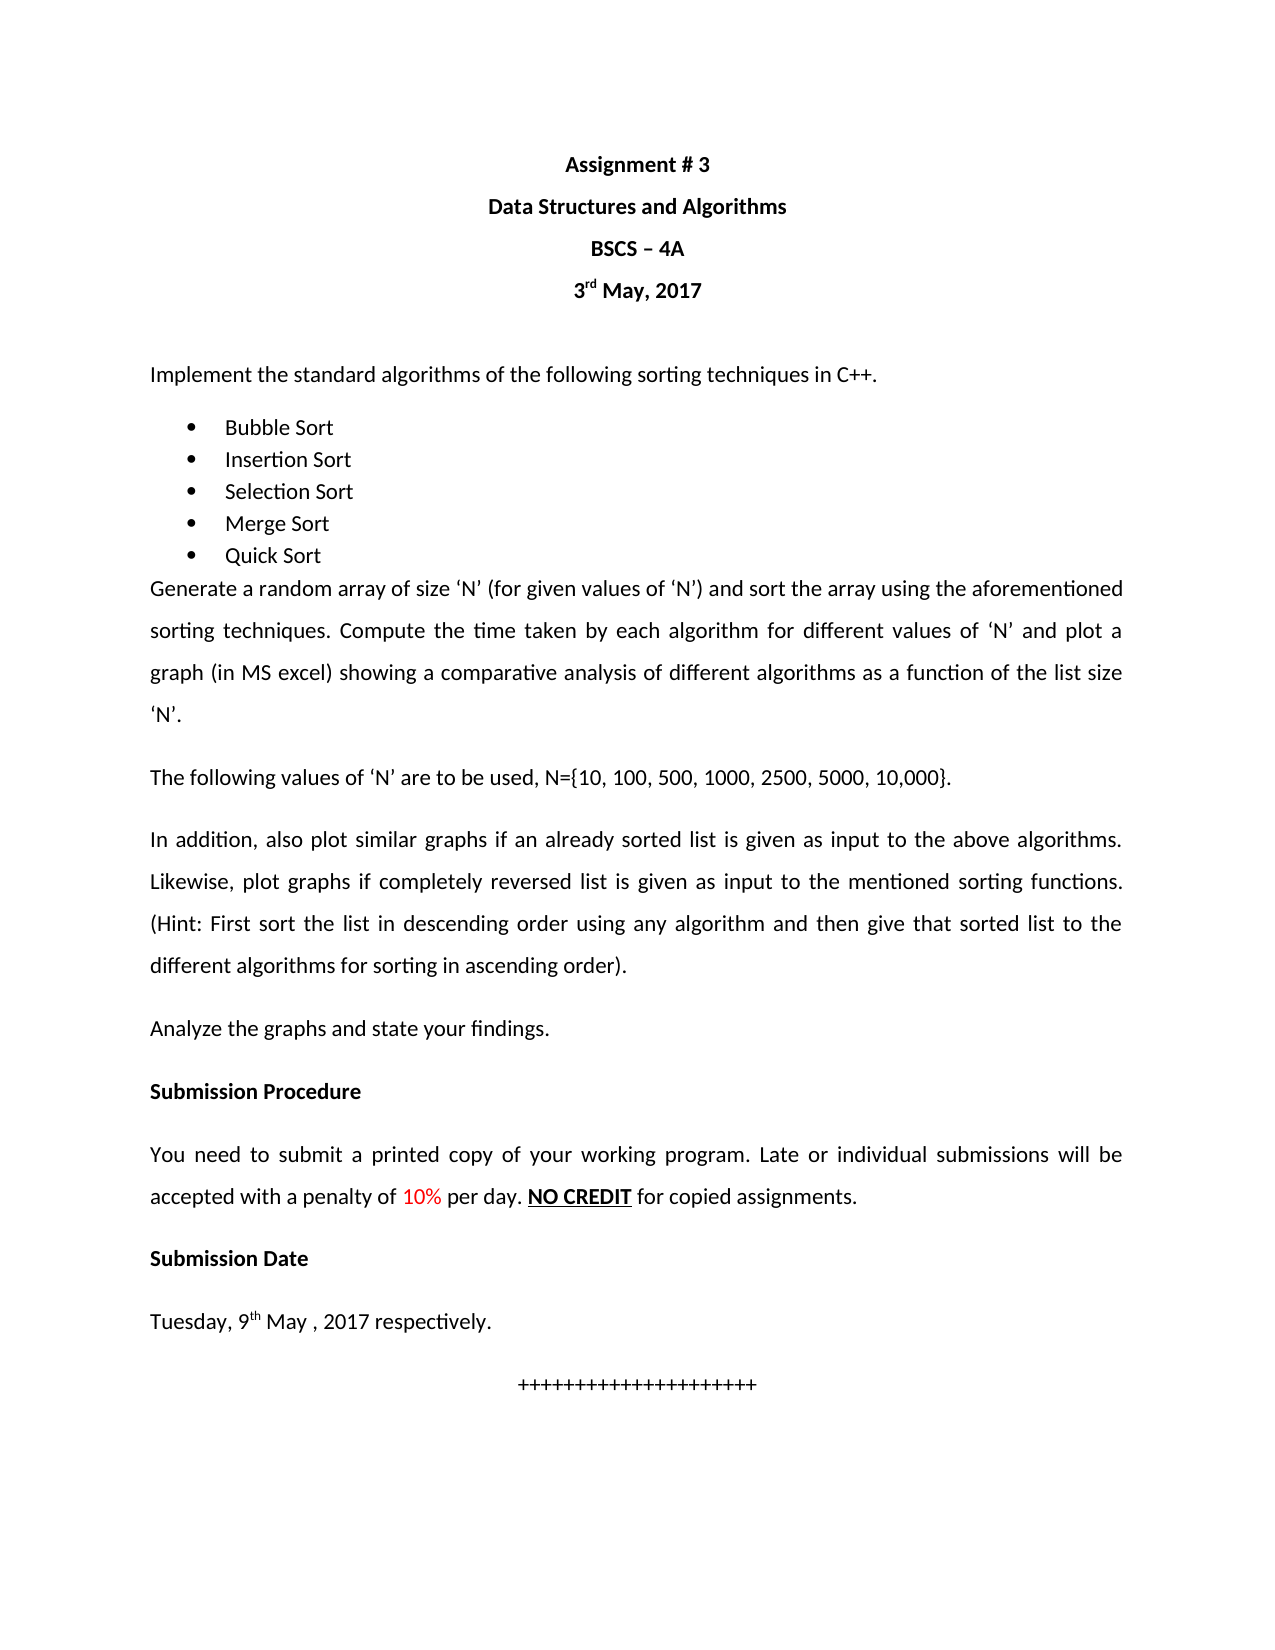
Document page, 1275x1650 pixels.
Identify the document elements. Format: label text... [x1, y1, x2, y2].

list Merge Sort [187, 509, 1125, 537]
text Data Structures and Algorithms [150, 192, 1125, 220]
list Bubble Sort [187, 413, 1125, 441]
list Insertion Sort [187, 445, 1125, 473]
text Submission Procedure [150, 1077, 1125, 1105]
text Submission Date [150, 1244, 1125, 1273]
text In addition, also plot similar graphs if an already sorted list is given as input to the above algorithms. Likewise, plot graphs if completely reversed list is given as input to the mentioned sorting functions. (Hint: First sort the list in descending order using any algorithm and then give that sorted list to the different algorithms for sorting in ascending order). [150, 825, 1125, 979]
text Tuesday, 9th May , 2017 respectively. [150, 1307, 1125, 1335]
text The following values of ‘N’ are to be used, N={10, 100, 500, 1000, 2500, 5000, 10,000}. [150, 763, 1125, 791]
text +++++++++++++++++++++ [150, 1370, 1125, 1398]
text You need to submit a printed copy of your working program. Late or individual submissions will be accepted with a penalty of 10% per day. NO CREDIT for copied assignments. [150, 1140, 1125, 1210]
list Selection Sort [187, 477, 1125, 505]
text BSCS – 4A [150, 234, 1125, 262]
text Assignment # 3 [150, 150, 1125, 178]
text Generate a random array of size ‘N’ (for given values of ‘N’) and sort the array using the aforementioned sorting techniques. Compute the time taken by each algorithm for different values of ‘N’ and plot a graph (in MS excel) showing a comparative analysis of different algorithms as a function of the list size ‘N’. [150, 574, 1125, 728]
text Implement the standard algorithms of the following sorting techniques in C++. [150, 360, 1125, 388]
text 3rd May, 2017 [150, 276, 1125, 304]
list Quick Sort [187, 542, 1125, 570]
text Analyze the graphs and state your findings. [150, 1014, 1125, 1042]
